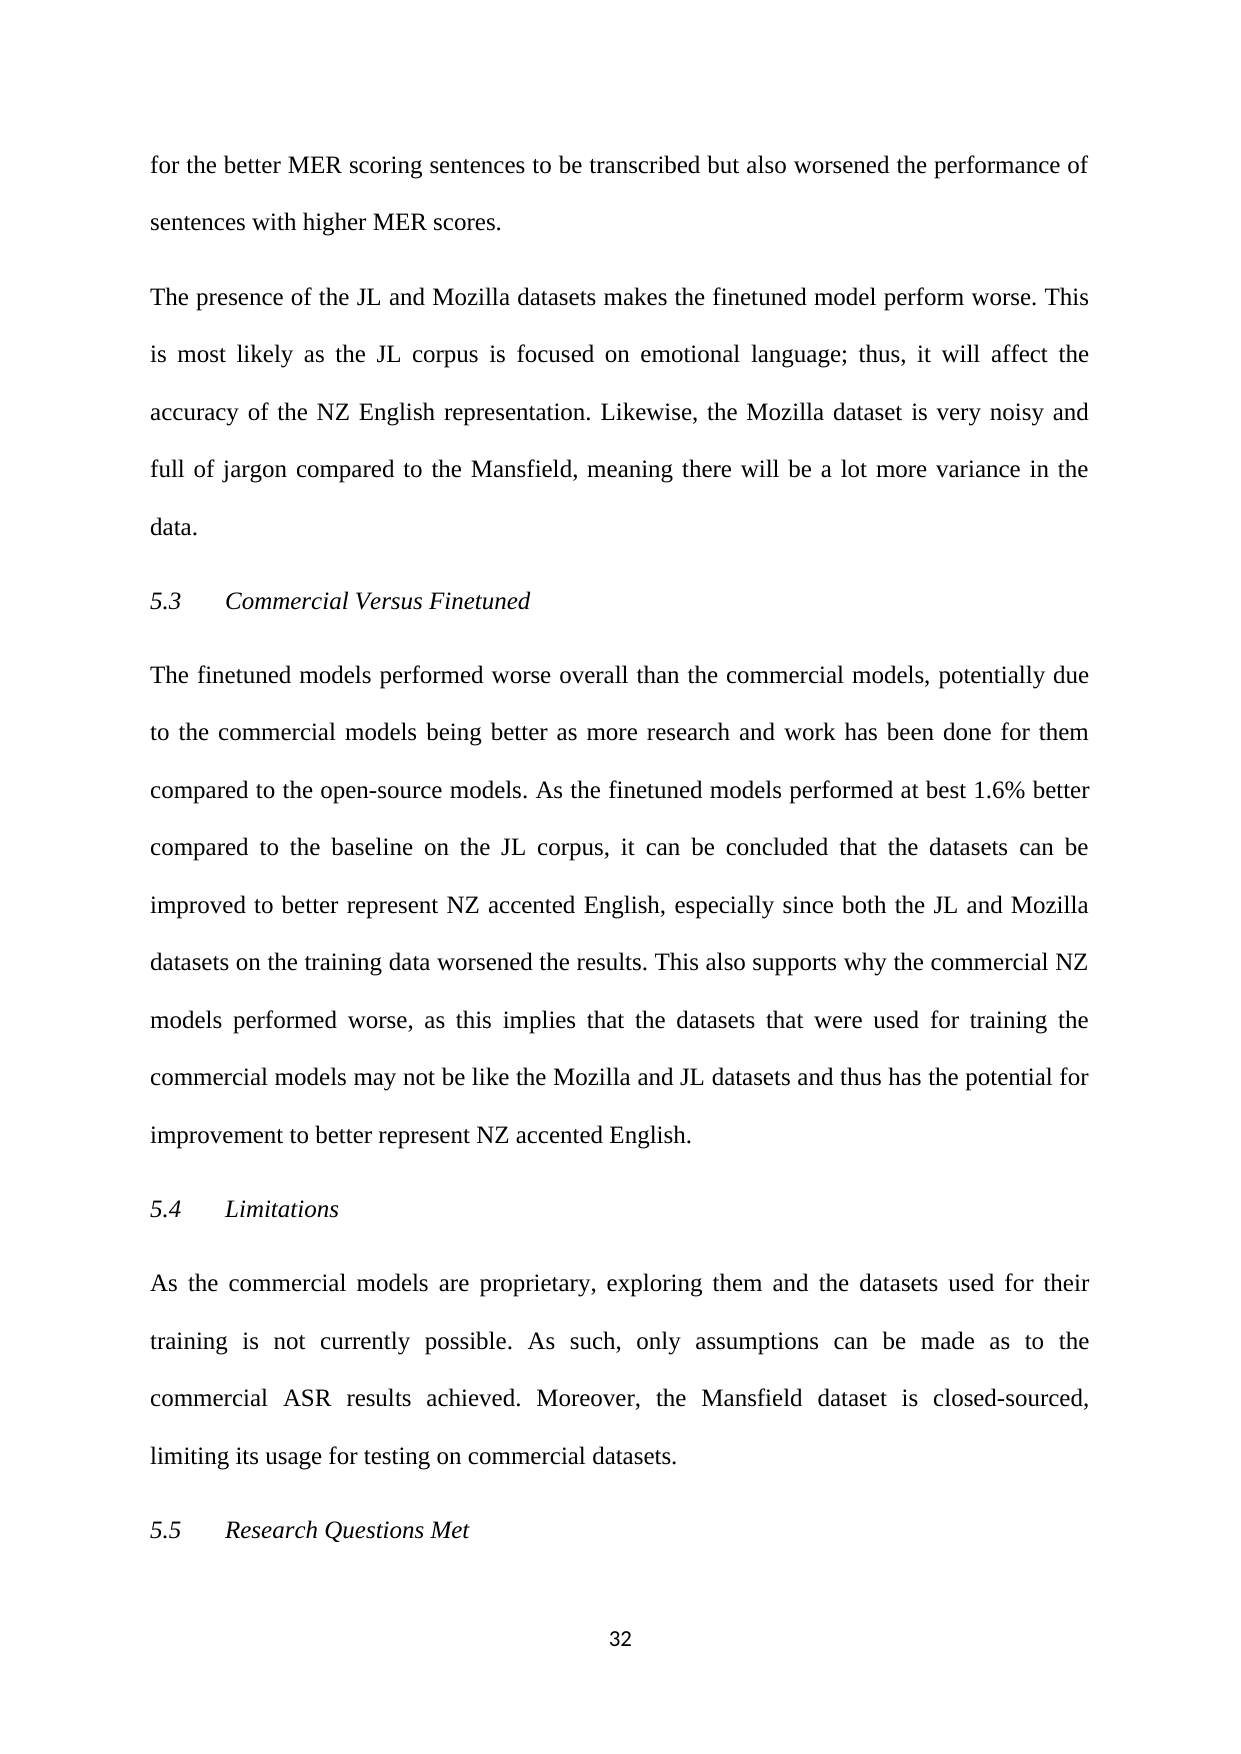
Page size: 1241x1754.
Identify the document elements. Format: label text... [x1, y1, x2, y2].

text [150, 150, 1090, 236]
text 5.3 Commercial Versus Finetuned [150, 586, 1090, 614]
text The finetuned models performed worse overall than the commercial models, potentially due to the commercial models being better as more research and work has been done for them compared to the open-source models. As the finetuned models performed at best 1.6% better compared to the baseline on the JL corpus, it can be concluded that the datasets can be improved to better represent NZ accented English, especially since both the JL and Mozilla datasets on the training data worsened the results. This also supports why the commercial NZ models performed worse, as this implies that the datasets that were used for training the commercial models may not be like the Mozilla and JL datasets and thus has the potential for improvement to better represent NZ accented English. [150, 660, 1090, 1149]
text The presence of the JL and Mozilla datasets makes the finetuned model perform worse. This is most likely as the JL corpus is focused on emotional language; thus, it will affect the accuracy of the NZ English representation. Likewise, the Mozilla dataset is very noisy and full of jargon compared to the Mansfield, meaning there will be a lot more variance in the data. [150, 282, 1090, 540]
text 5.4 Limitations [150, 1194, 1090, 1223]
text 5.5 Research Questions Met [150, 1515, 1090, 1544]
text As the commercial models are proprietary, exploring them and the datasets used for their training is not currently possible. As such, only assumptions can be made as to the commercial ASR results achieved. Moreover, the Mansfield dataset is closed-sourced, limiting its usage for testing on commercial datasets. [150, 1268, 1090, 1469]
